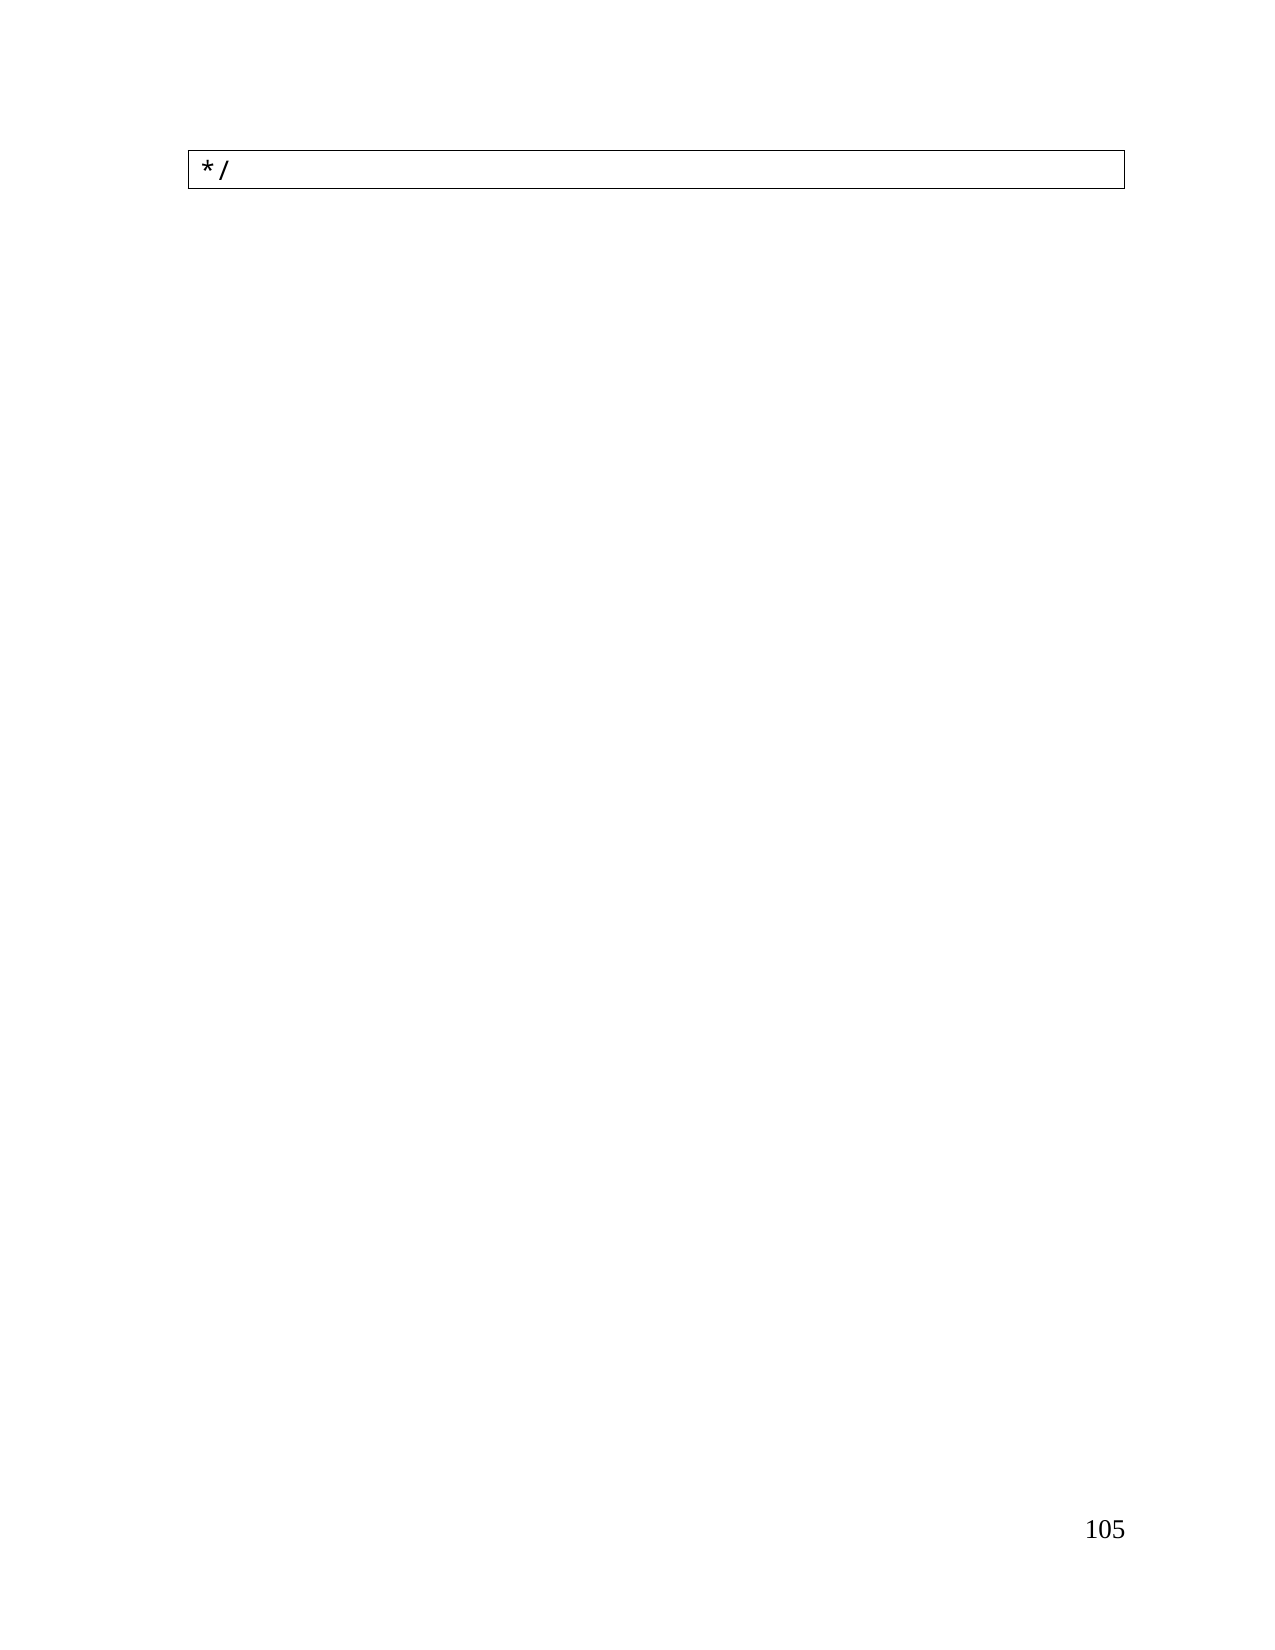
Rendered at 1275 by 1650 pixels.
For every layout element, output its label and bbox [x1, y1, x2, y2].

table_header [189, 151, 1124, 188]
